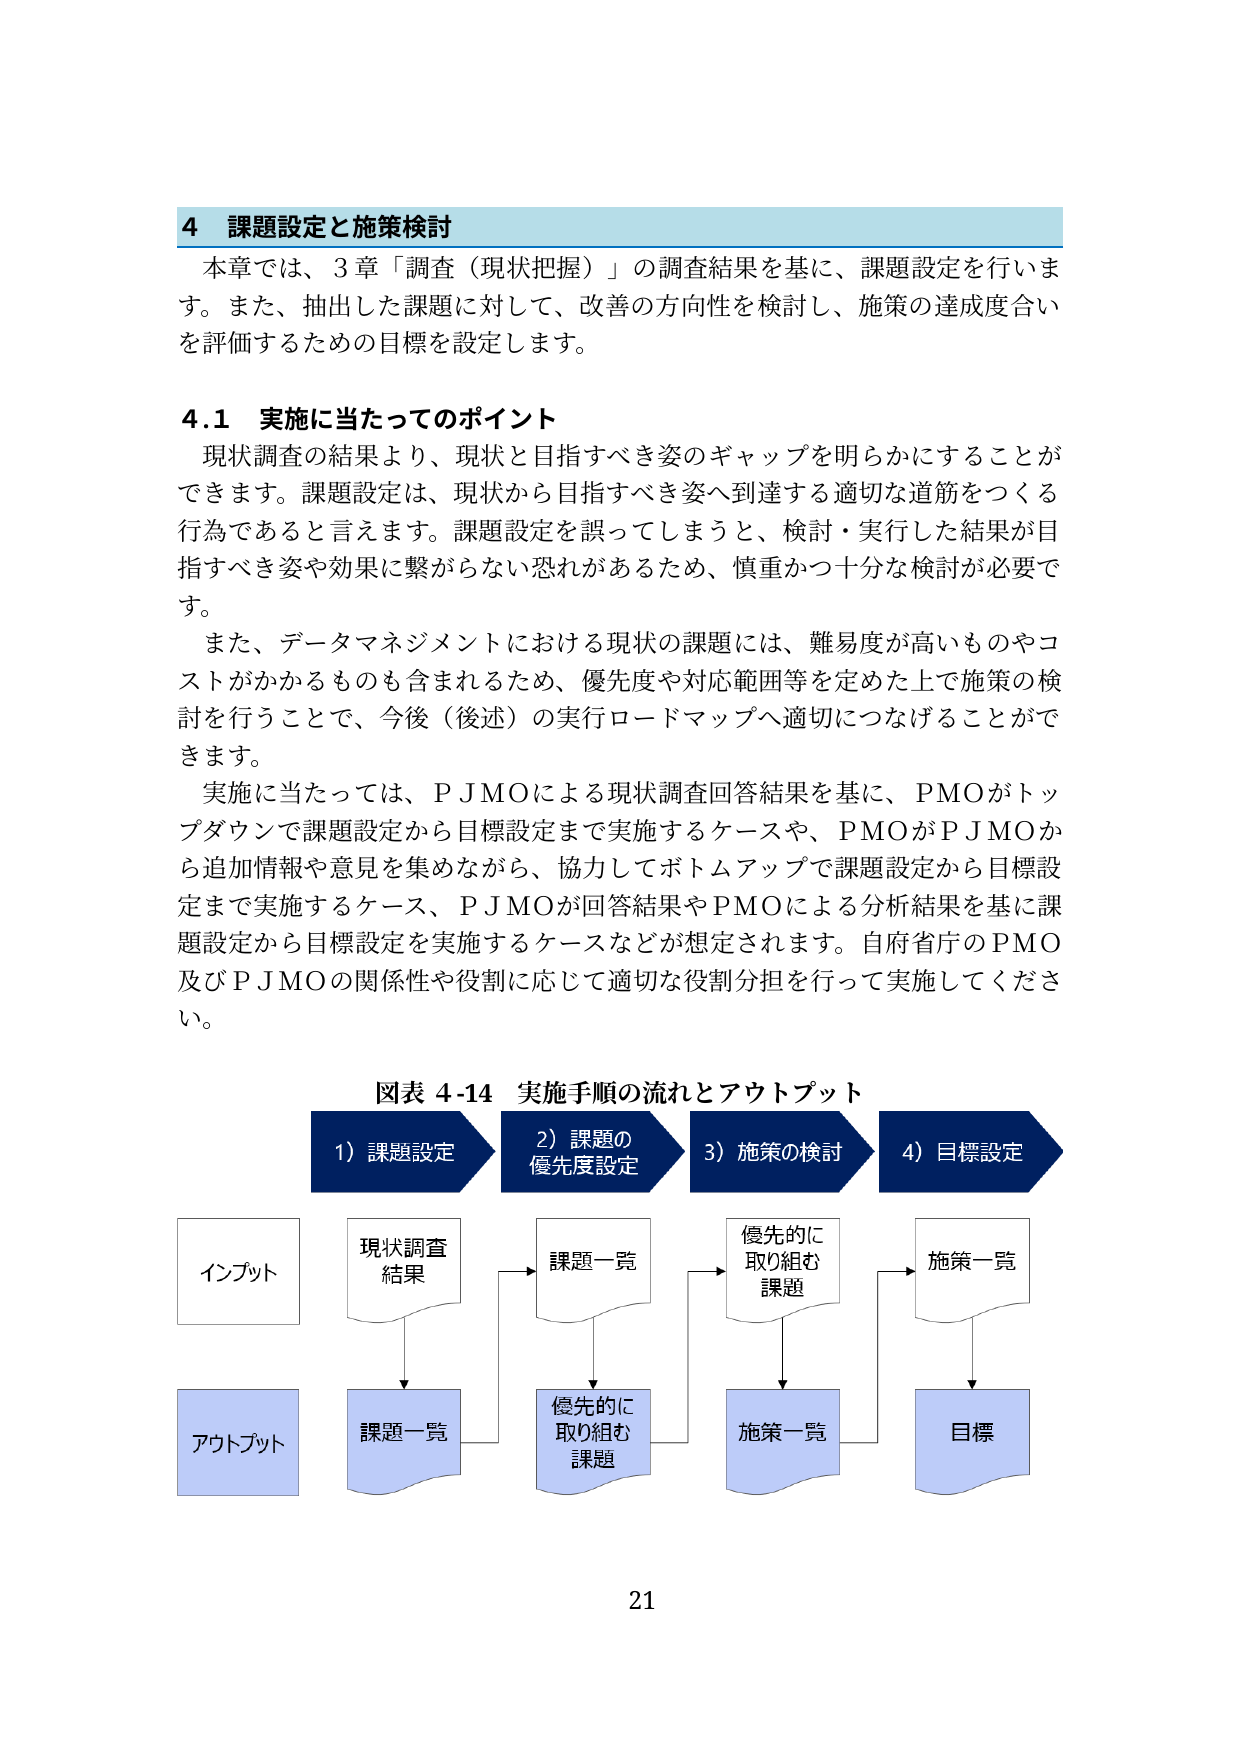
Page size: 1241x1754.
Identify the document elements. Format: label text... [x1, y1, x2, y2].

subtitle 課題設定と施策検討 [177, 207, 1063, 246]
picture [177, 1111, 1063, 1496]
text 現状調査の結果より、現状と目指すべき姿のギャップを明らかにすることができます。課題設定は、現状から目指すべき姿へ到達する適切な道筋をつくる行為であると言えます。課題設定を誤ってしまうと、検討・実行した結果が目指すべき姿や効果に繋がらない恐れがあるため、慎重かつ十分な検討が必要です。 [177, 436, 1063, 623]
text また、データマネジメントにおける現状の課題には、難易度が高いものやコストがかかるものも含まれるため、優先度や対応範囲等を定めた上で施策の検討を行うことで、今後（後述）の実行ロードマップへ適切につなげることができます。 [177, 623, 1063, 773]
text 本章では、３章「調査（現状把握）」の調査結果を基に、課題設定を行います。また、抽出した課題に対して、改善の方向性を検討し、施策の達成度合いを評価するための目標を設定します。 [177, 248, 1063, 361]
text 実施に当たっては、ＰＪＭＯによる現状調査回答結果を基に、ＰＭＯがトップダウンで課題設定から目標設定まで実施するケースや、ＰＭＯがＰＪＭＯから追加情報や意見を集めながら、協力してボトムアップで課題設定から目標設定まで実施するケース、ＰＪＭＯが回答結果やＰＭＯによる分析結果を基に課題設定から目標設定を実施するケースなどが想定されます。自府省庁のＰＭＯ及びＰＪＭＯの関係性や役割に応じて適切な役割分担を行って実施してください。 [177, 773, 1063, 1036]
subtitle 実施に当たってのポイント [177, 398, 1063, 436]
